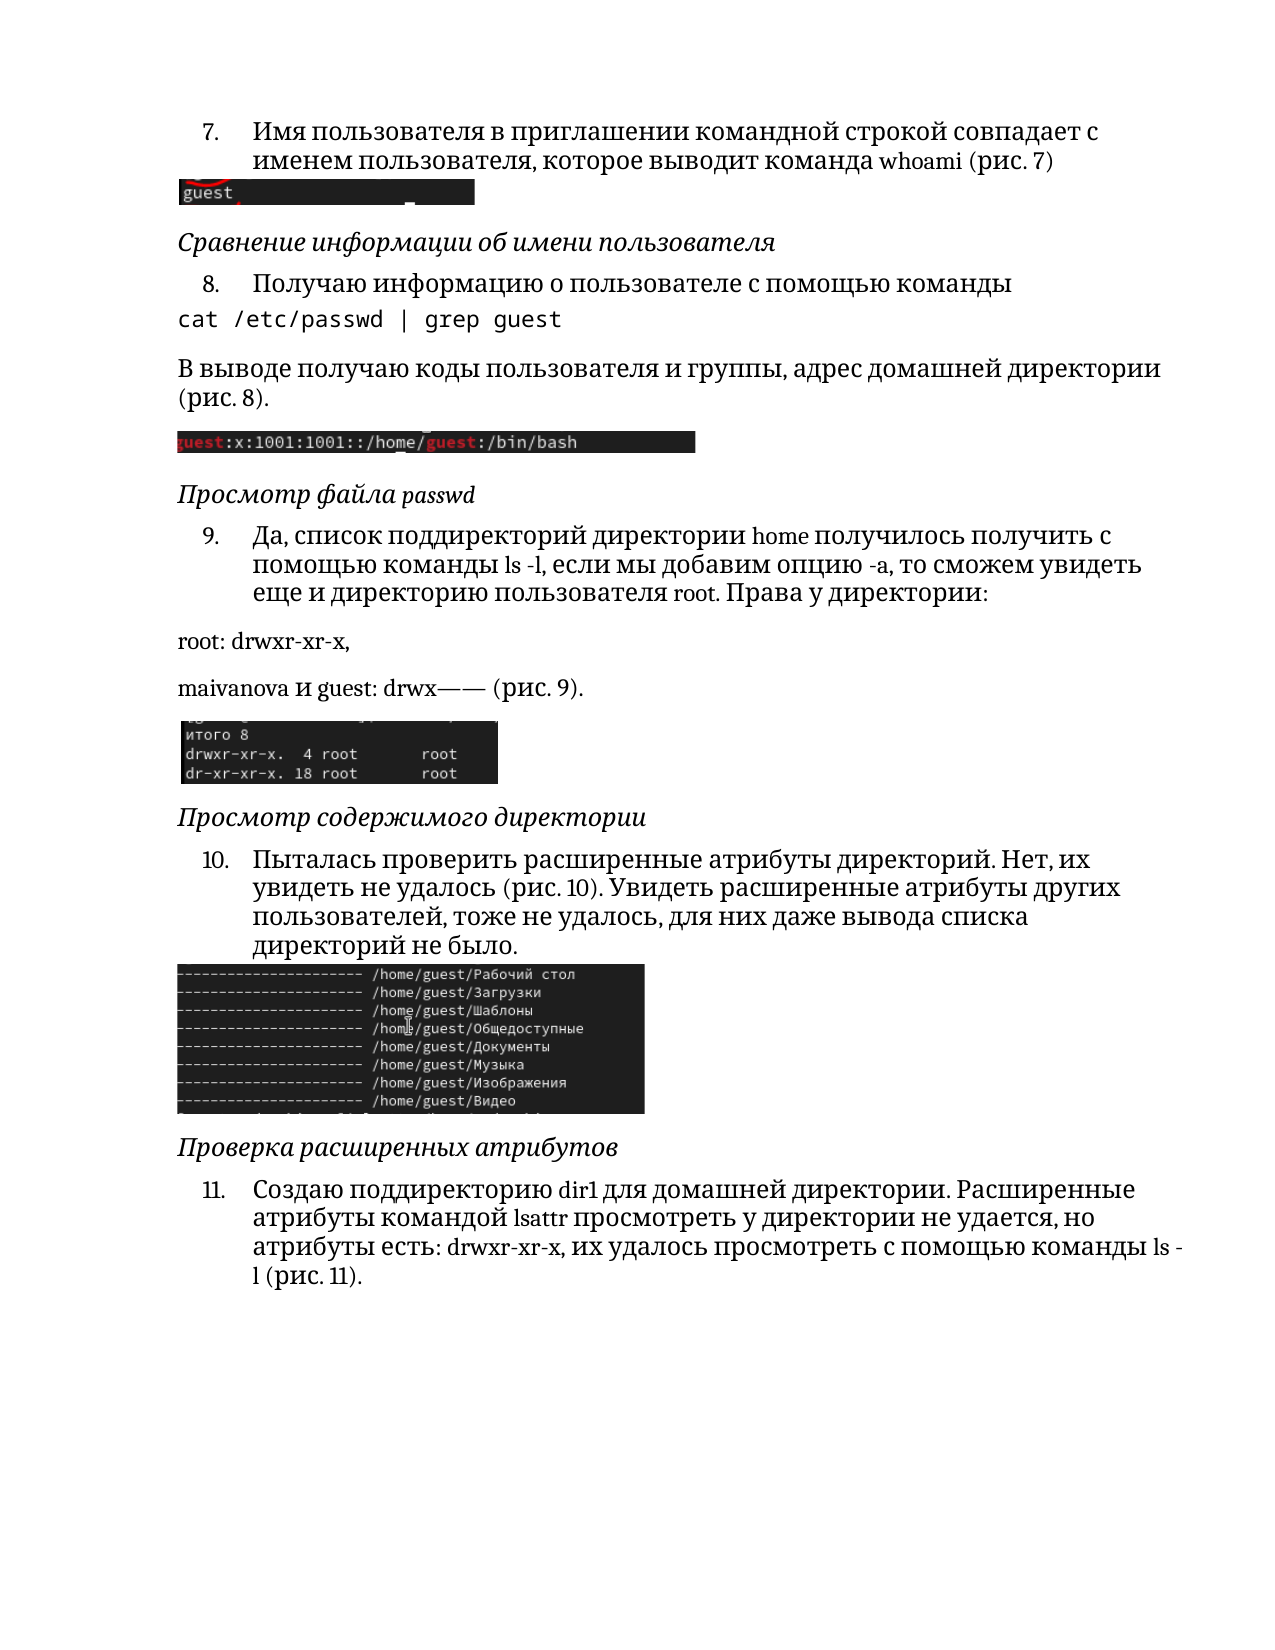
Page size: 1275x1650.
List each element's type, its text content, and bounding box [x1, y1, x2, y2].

text maivanova и guest: drwx—— (рис. 9). [177, 674, 1186, 703]
picture [177, 964, 645, 1114]
list Получаю информацию о пользователе с помощью команды [202, 270, 1186, 299]
text Просмотр содержимого директории [177, 804, 1186, 833]
picture [177, 431, 696, 453]
picture [179, 179, 475, 205]
list Имя пользователя в приглашении командной строкой совпадает с именем пользователя, которое выводит команда whoami (рис. 7) [202, 118, 1186, 176]
list Пыталась проверить расширенные атрибуты директорий. Нет, их увидеть не удалось (рис. 10). Увидеть расширенные атрибуты других пользователей, тоже не удалось, для них даже вывода списка директорий не было. [202, 846, 1186, 961]
picture [181, 721, 498, 784]
text cat /etc/passwd | grep guest [177, 303, 1186, 334]
text root: drwxr-xr-x, [177, 627, 1186, 656]
text Сравнение информации об имени пользователя [177, 229, 1186, 258]
text Просмотр файла passwd [177, 481, 1186, 509]
text В выводе получаю коды пользователя и группы, адрес домашней директории (рис. 8). [177, 355, 1186, 412]
text Проверка расширенных атрибутов [177, 1134, 1186, 1163]
list Да, список поддиректорий директории home получилось получить с помощью команды ls -l, если мы добавим опцию -a, то сможем увидеть еще и директорию пользователя root. Права у директории: [202, 522, 1186, 608]
list Создаю поддиректорию dir1 для домашней директории. Расширенные атрибуты командой lsattr просмотреть у директории не удается, но атрибуты есть: drwxr-xr-x, их удалось просмотреть с помощью команды ls -l (рис. 11). [202, 1176, 1186, 1291]
